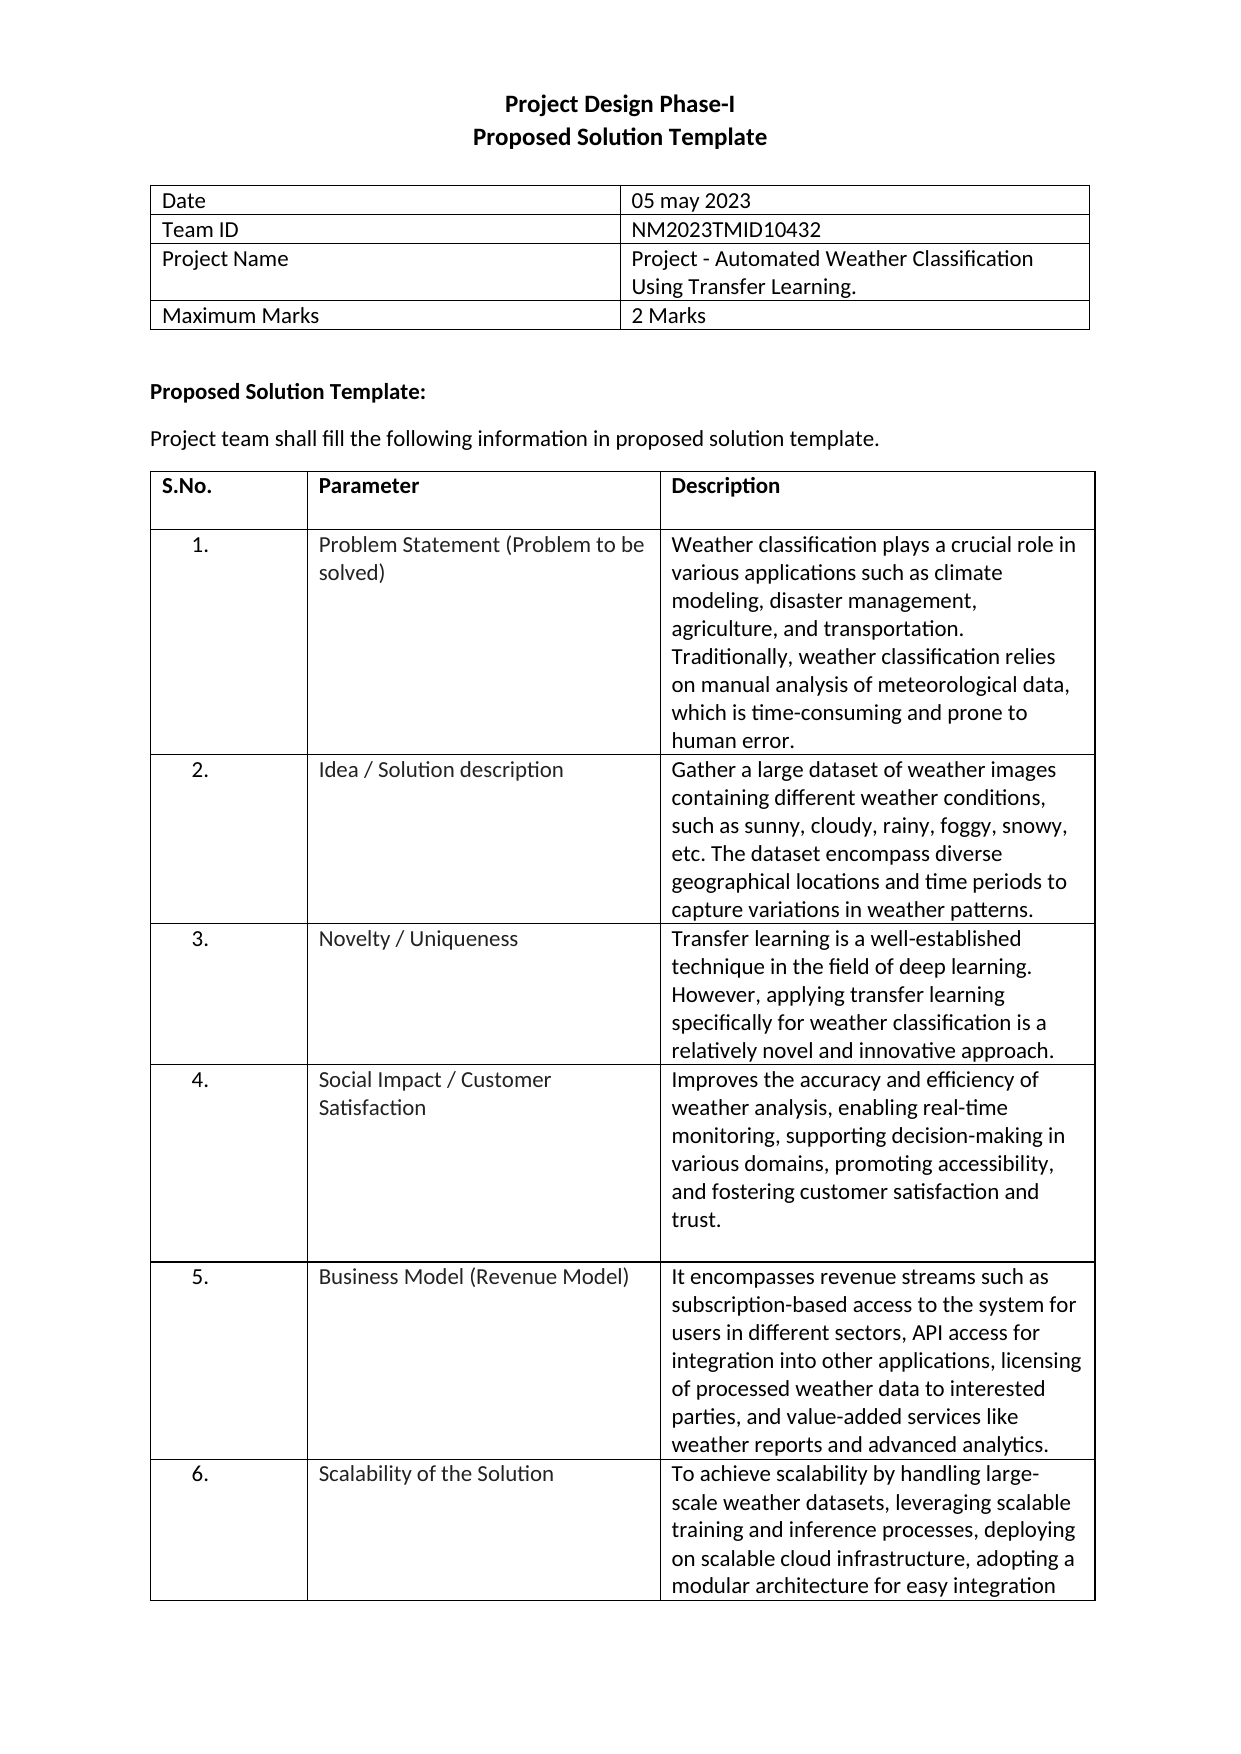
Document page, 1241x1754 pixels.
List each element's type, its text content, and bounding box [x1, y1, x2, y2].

table_cell Project Name [151, 244, 620, 300]
text Project team shall fill the following information in proposed solution template. [150, 424, 1090, 452]
table_cell Transfer learning is a well-established technique in the field of deep learning. However, applying transfer learning specifically for weather classification is a relatively novel and innovative approach. [661, 924, 1094, 1064]
table_header 05 may 2023 [621, 186, 1089, 214]
text Project Design Phase-I [150, 89, 1090, 119]
text Proposed Solution Template [150, 122, 1090, 152]
table_cell Gather a large dataset of weather images containing different weather conditions, such as sunny, cloudy, rainy, foggy, snowy, etc. The dataset encompass diverse geographical locations and time periods to capture variations in weather patterns. [661, 755, 1094, 923]
table_header Description [661, 472, 1094, 529]
table_cell [151, 1460, 307, 1600]
table_cell Problem Statement (Problem to be solved) [308, 530, 660, 754]
table_cell It encompasses revenue streams such as subscription-based access to the system for users in different sectors, API access for integration into other applications, licensing of processed weather data to interested parties, and value-added services like weather reports and advanced analytics. [661, 1263, 1094, 1458]
table_cell Weather classification plays a crucial role in various applications such as climate modeling, disaster management, agriculture, and transportation. Traditionally, weather classification relies on manual analysis of meteorological data, which is time-consuming and prone to human error. [661, 530, 1094, 754]
table_cell Business Model (Revenue Model) [308, 1263, 660, 1458]
table_cell Team ID [151, 215, 620, 243]
table_cell [151, 530, 307, 754]
table_cell [151, 924, 307, 1064]
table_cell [661, 1460, 1094, 1600]
table_cell Improves the accuracy and efficiency of weather analysis, enabling real-time monitoring, supporting decision-making in various domains, promoting accessibility, and fostering customer satisfaction and trust.Top of Form [661, 1065, 1094, 1261]
table_cell Novelty / Uniqueness [308, 924, 660, 1064]
table_cell Social Impact / Customer Satisfaction [308, 1065, 660, 1261]
table_cell Project - Automated Weather Classification Using Transfer Learning. [621, 244, 1089, 300]
table_cell Idea / Solution description [308, 755, 660, 923]
table_cell NM2023TMID10432 [621, 215, 1089, 243]
table_cell [151, 1263, 307, 1458]
table_header S.No. [151, 472, 307, 529]
table_cell 2 Marks [621, 301, 1089, 329]
text Proposed Solution Template: [150, 377, 1090, 405]
table_header Date [151, 186, 620, 214]
table_cell [151, 755, 307, 923]
table_header Parameter [308, 472, 660, 529]
table_cell Maximum Marks [151, 301, 620, 329]
table_cell [151, 1065, 307, 1261]
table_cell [308, 1460, 660, 1600]
